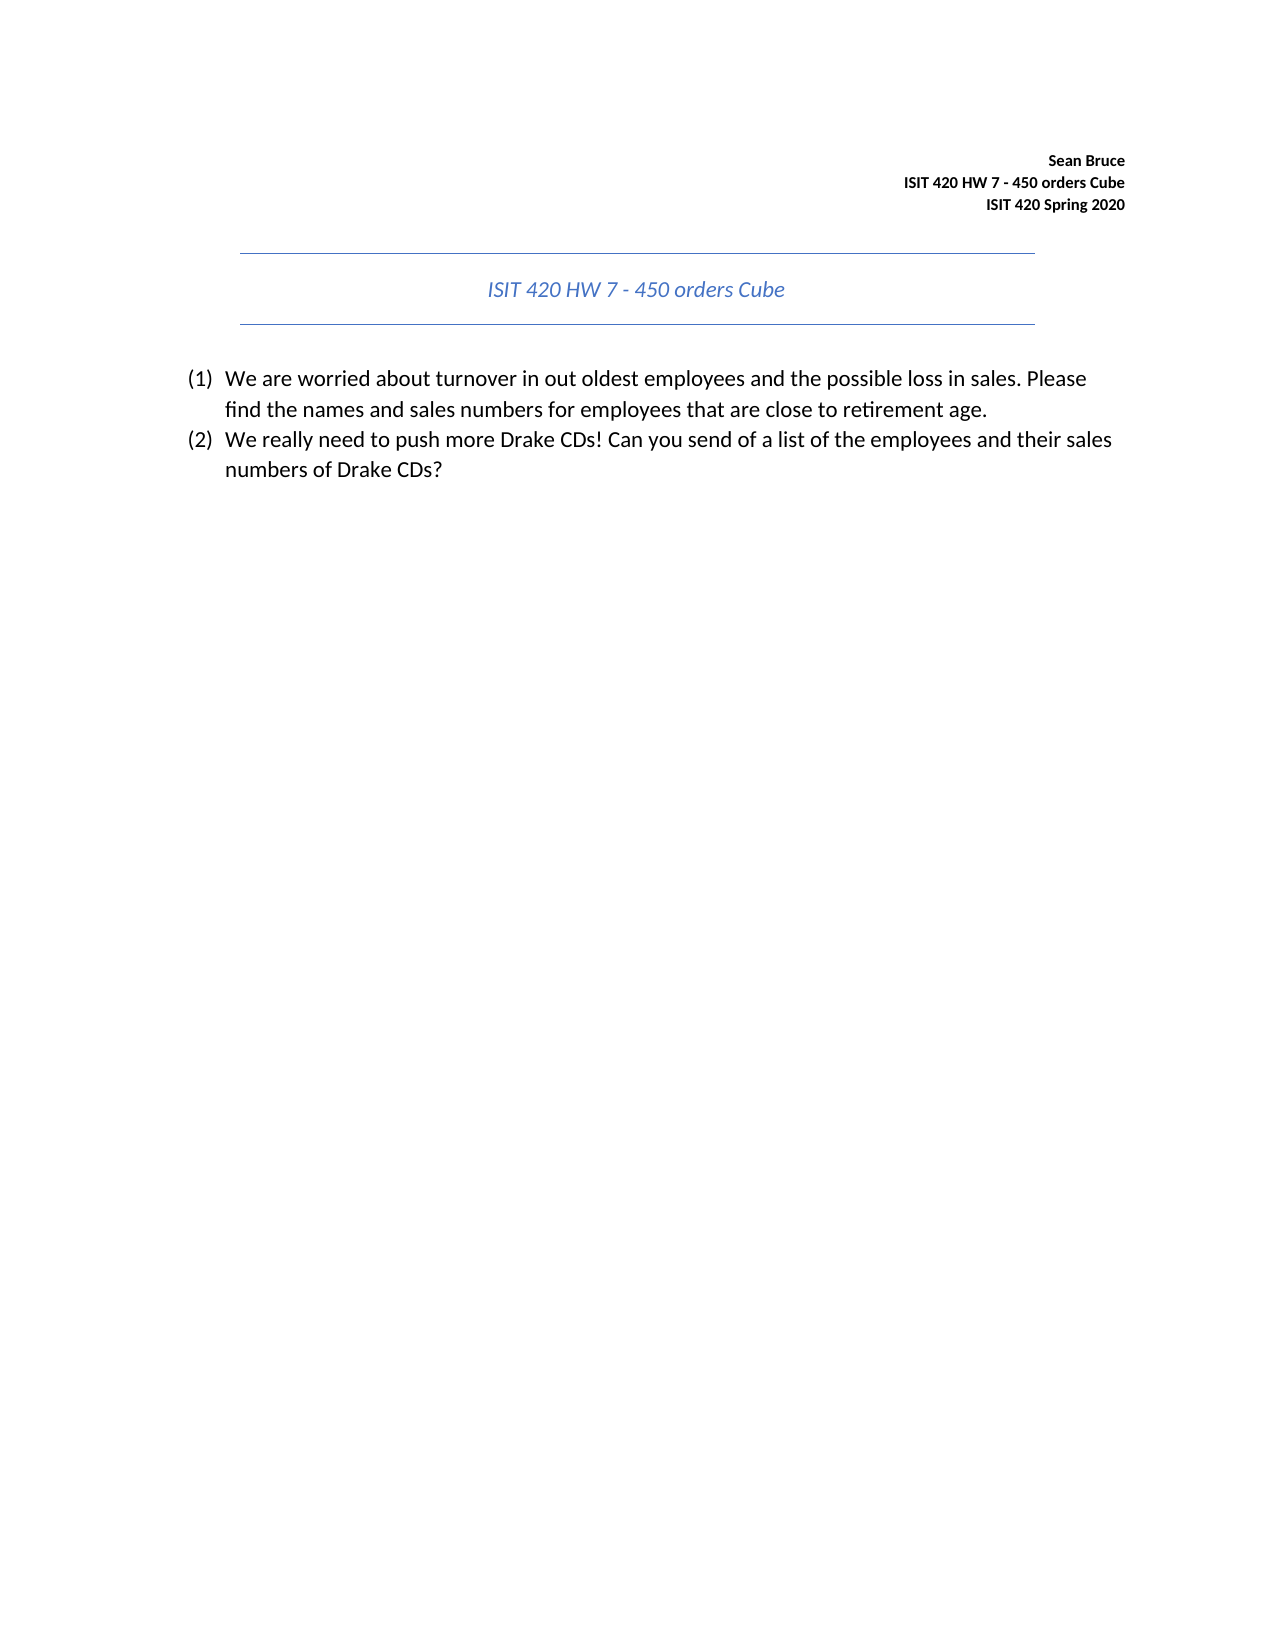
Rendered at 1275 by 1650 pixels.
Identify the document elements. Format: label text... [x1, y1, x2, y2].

list We are worried about turnover in out oldest employees and the possible loss in sales. Please find the names and sales numbers for employees that are close to retirement age. [187, 364, 1125, 423]
text ISIT 420 HW 7 - 450 orders Cube [240, 254, 1035, 324]
text ISIT 420 Spring 2020 [150, 194, 1125, 214]
text Sean Bruce [150, 150, 1125, 170]
list We really need to push more Drake CDs! Can you send of a list of the employees and their sales numbers of Drake CDs? [187, 425, 1125, 483]
text ISIT 420 HW 7 - 450 orders Cube [150, 172, 1125, 192]
